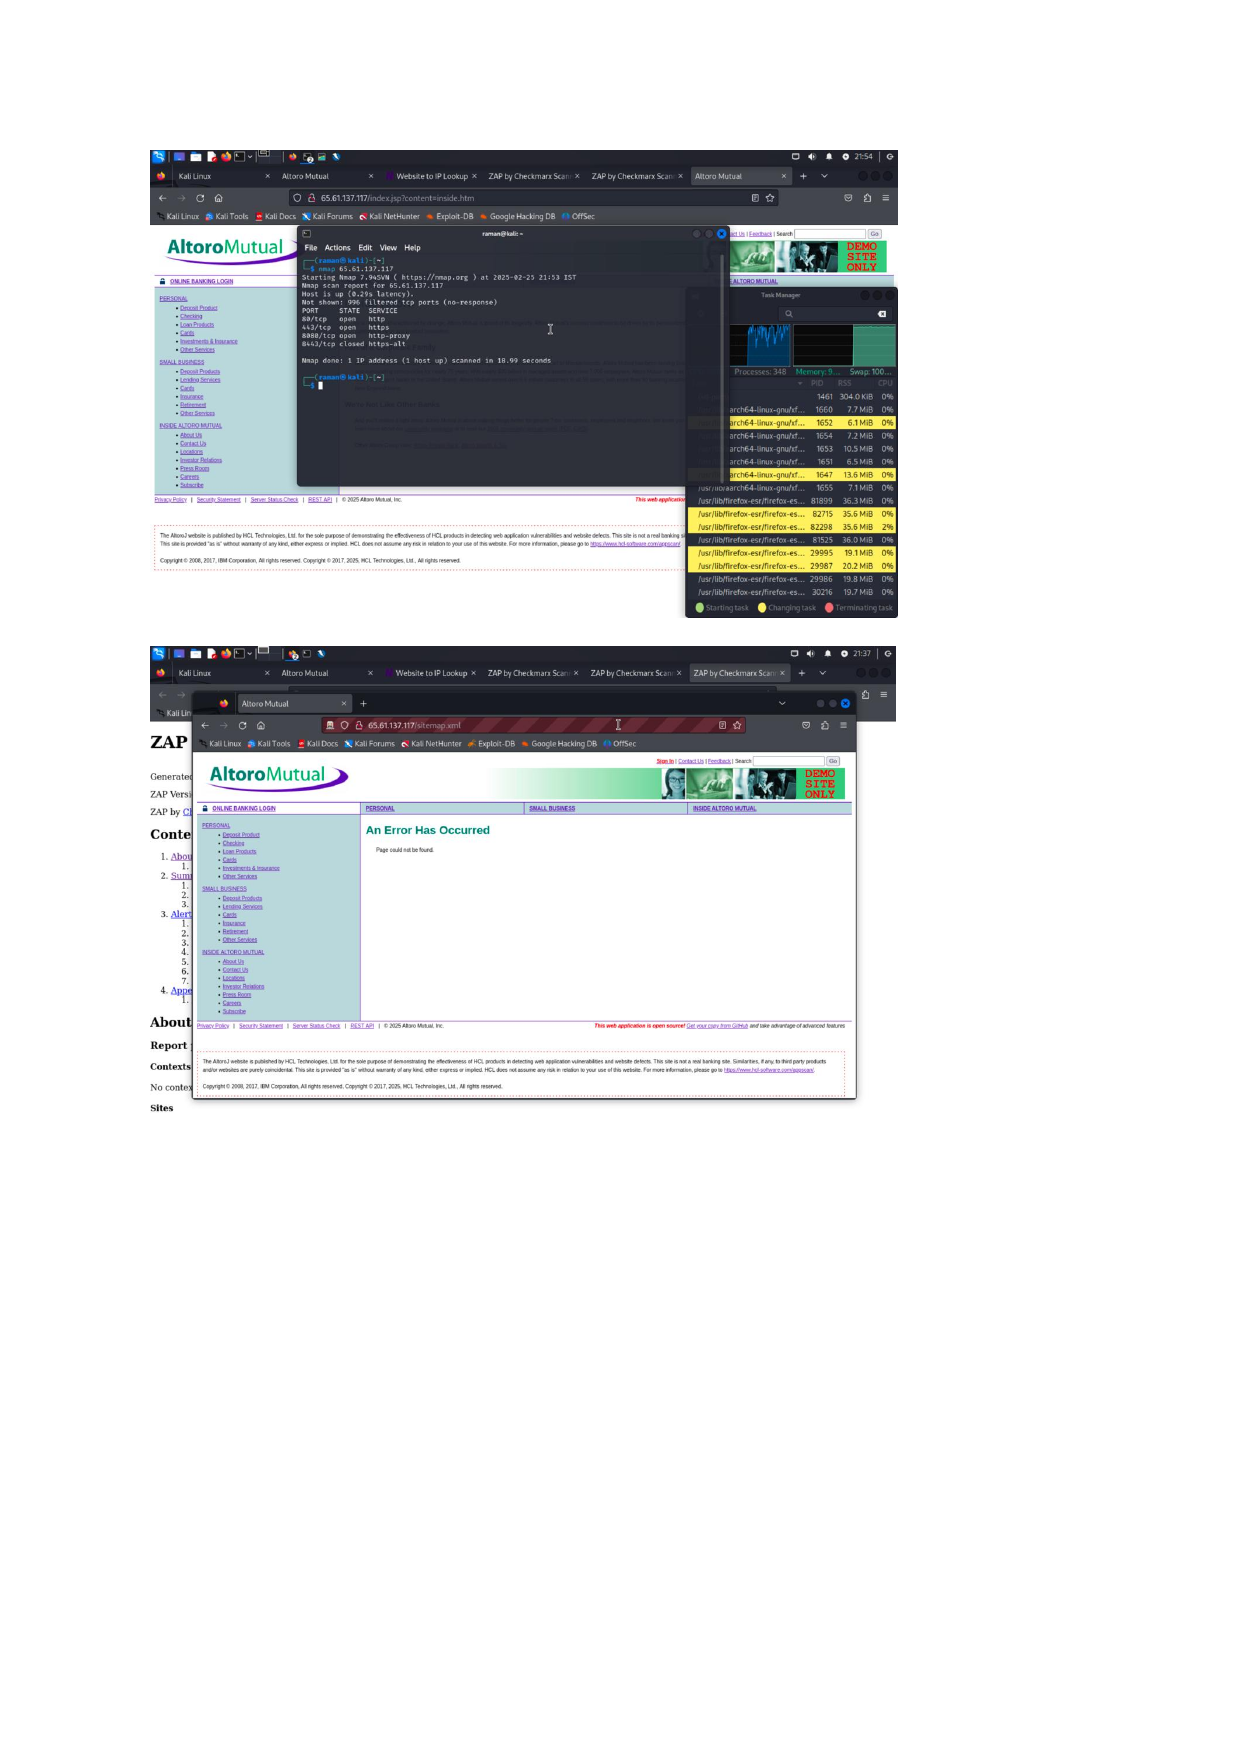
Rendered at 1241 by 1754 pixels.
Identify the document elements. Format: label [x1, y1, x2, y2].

picture [150, 150, 898, 618]
picture [150, 646, 896, 1113]
